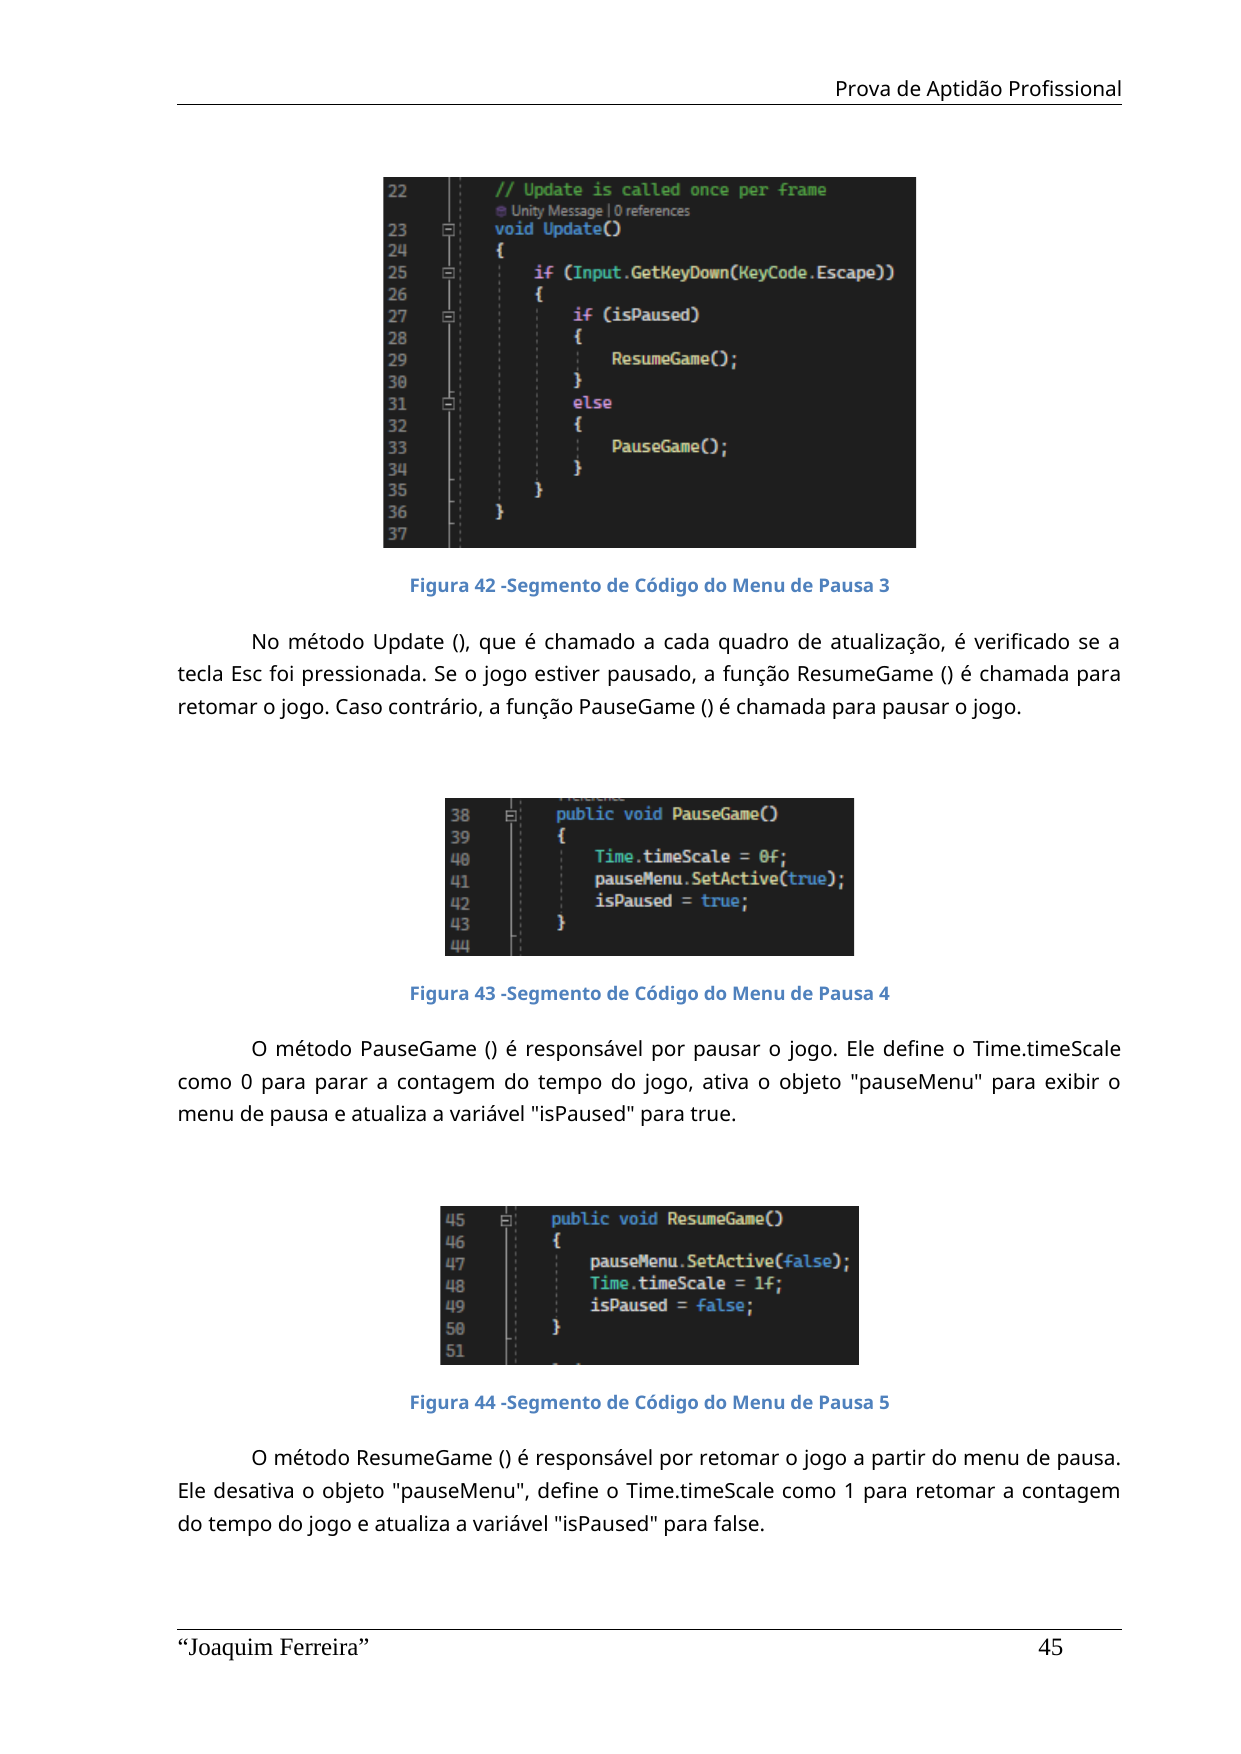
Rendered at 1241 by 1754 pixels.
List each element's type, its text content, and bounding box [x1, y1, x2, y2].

picture [440, 1206, 859, 1365]
picture [383, 177, 917, 548]
text O método PauseGame () é responsável por pausar o jogo. Ele define o Time.timeScale como 0 para parar a contagem do tempo do jogo, ativa o objeto "pauseMenu" para exibir o menu de pausa e atualiza a variável "isPaused" para true. [177, 1034, 1122, 1128]
picture [445, 798, 855, 956]
text No método Update (), que é chamado a cada quadro de atualização, é verificado se a tecla Esc foi pressionada. Se o jogo estiver pausado, a função ResumeGame () é chamada para retomar o jogo. Caso contrário, a função PauseGame () é chamada para pausar o jogo. [177, 627, 1122, 720]
text O método ResumeGame () é responsável por retomar o jogo a partir do menu de pausa. Ele desativa o objeto "pauseMenu", define o Time.timeScale como 1 para retomar a contagem do tempo do jogo e atualiza a variável "isPaused" para false. [177, 1443, 1122, 1537]
